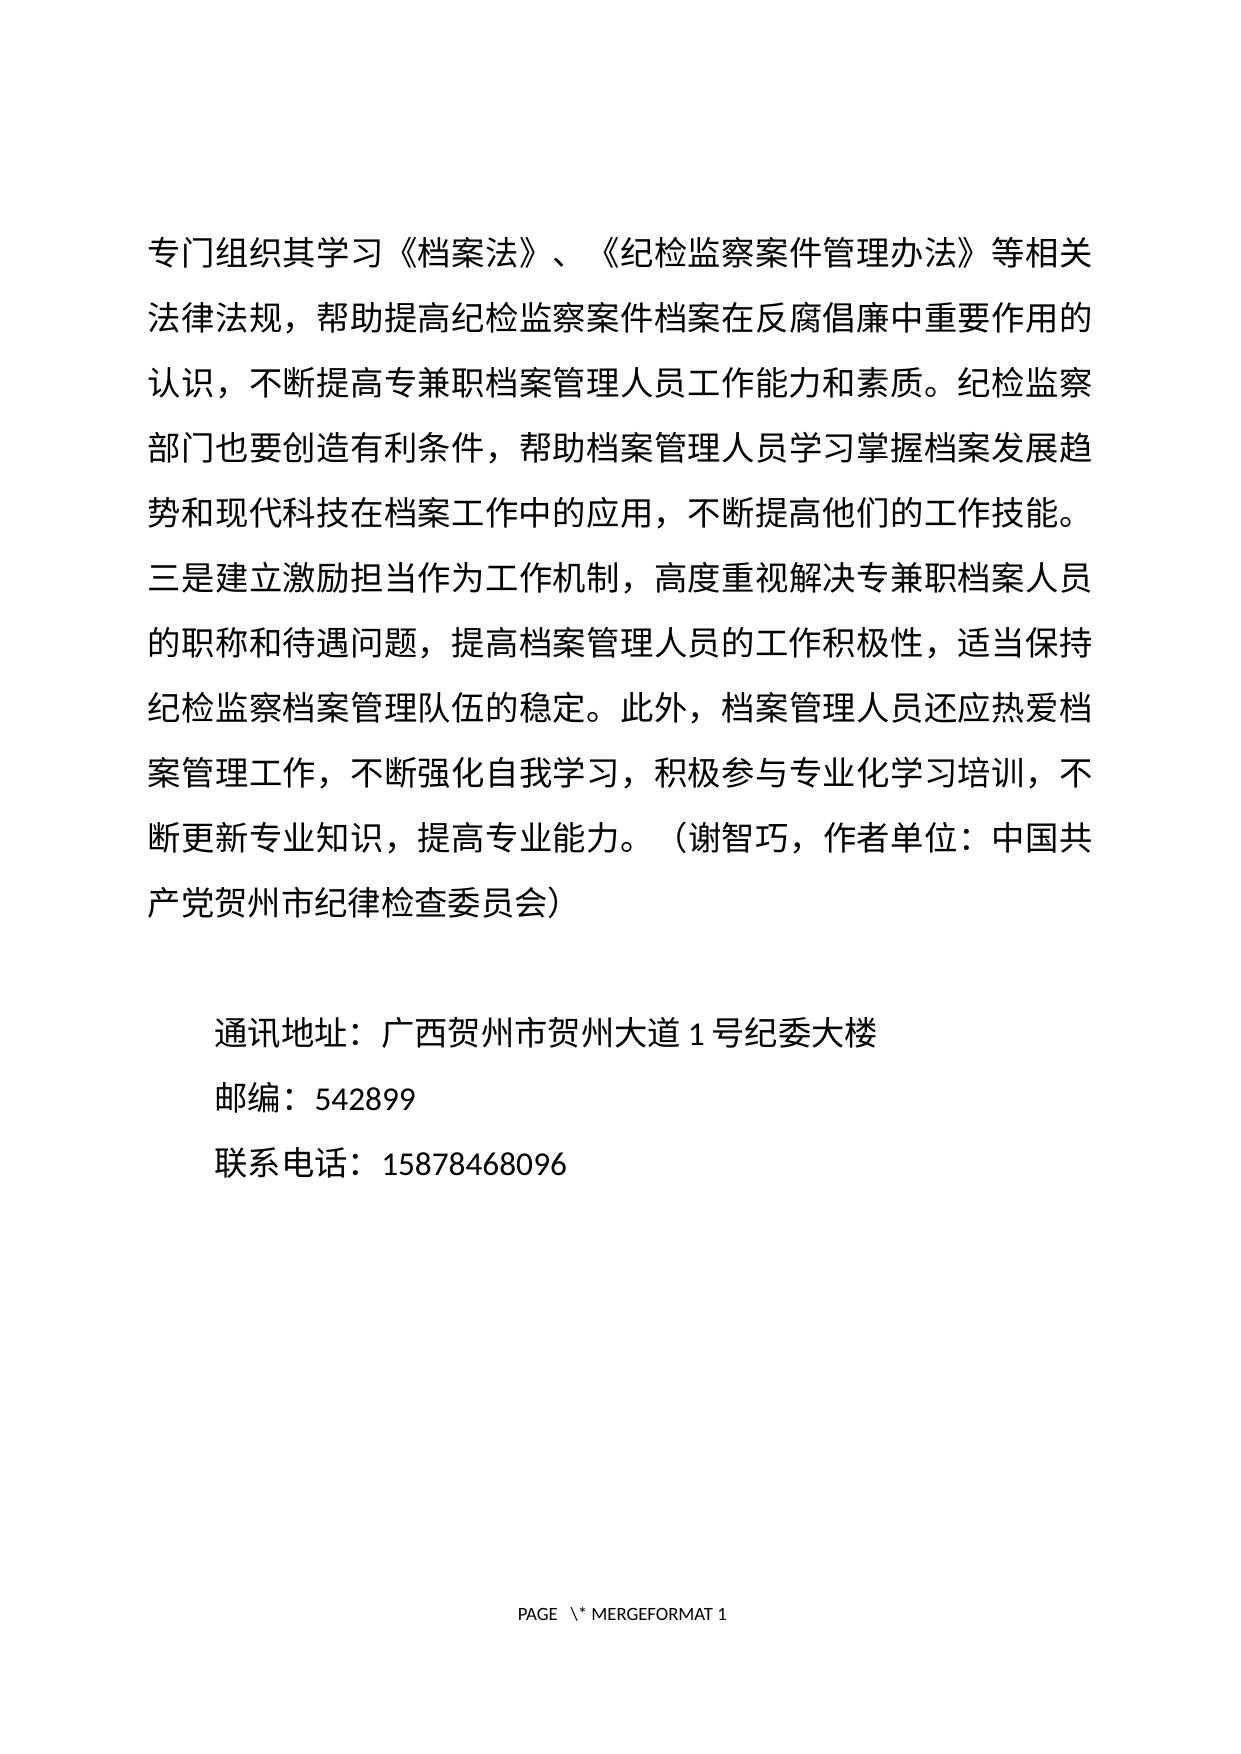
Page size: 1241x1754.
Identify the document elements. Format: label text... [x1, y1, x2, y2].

text 邮编：542899 [148, 1063, 1092, 1128]
text 通讯地址：广西贺州市贺州大道1号纪委大楼 [148, 998, 1092, 1063]
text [148, 218, 1092, 933]
text 联系电话：15878468096 [148, 1128, 1092, 1193]
